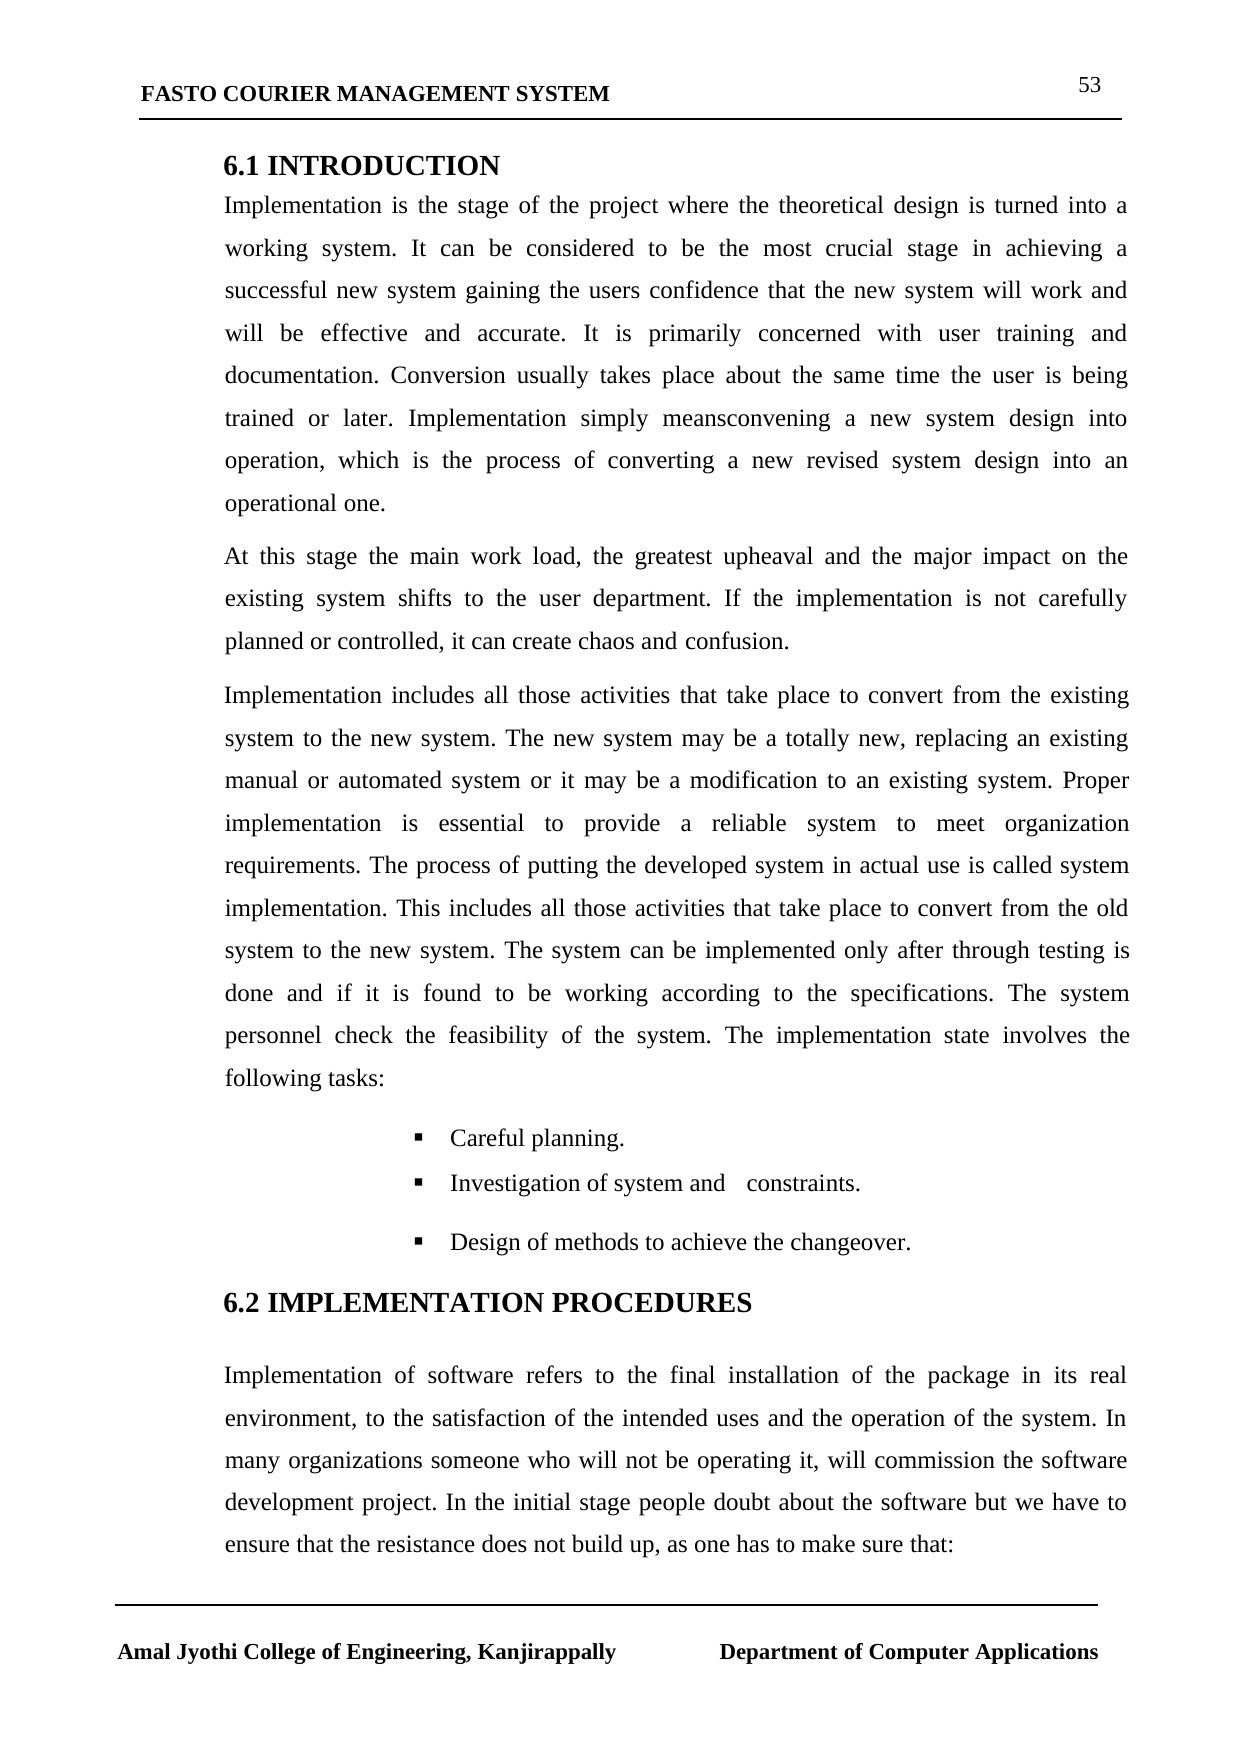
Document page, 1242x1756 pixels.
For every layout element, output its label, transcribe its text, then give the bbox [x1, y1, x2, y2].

text Implementation includes all those activities that take place to convert from the existing system to the new system. The new system may be a totally new, replacing an existing manual or automated system or it may be a modification to an existing system. Proper implementation is essential to provide a reliable system to meet organization requirements. The process of putting the developed system in actual use is called system implementation. This includes all those activities that take place to convert from the old system to the new system. The system can be implemented only after through testing is done and if it is found to be working according to the specifications. The system personnel check the feasibility of the system. The implementation state involves the following tasks: [223, 680, 1130, 1092]
text At this stage the main work load, the greatest upheaval and the major impact on the existing system shifts to the user department. If the implementation is not carefully planned or controlled, it can create chaos and confusion. [223, 541, 1128, 655]
list Design of methods to achieve the changeover. [413, 1227, 934, 1256]
list Investigation of system and constraints. [413, 1168, 953, 1197]
list Careful planning. [413, 1123, 1177, 1152]
subtitle IMPLEMENTATION PROCEDURES [223, 1286, 1177, 1319]
text Implementation is the stage of the project where the theoretical design is turned into a working system. It can be considered to be the most crucial stage in achieving a successful new system gaining the users confidence that the new system will work and will be effective and accurate. It is primarily concerned with user training and documentation. Conversion usually takes place about the same time the user is being trained or later. Implementation simply meansconvening a new system design into operation, which is the process of converting a new revised system design into an operational one. [223, 190, 1128, 516]
text Implementation of software refers to the final installation of the package in its real environment, to the satisfaction of the intended uses and the operation of the system. In many organizations someone who will not be operating it, will commission the software development project. In the initial stage people doubt about the software but we have to ensure that the resistance does not build up, as one has to make sure that: [223, 1360, 1128, 1558]
subtitle INTRODUCTION [223, 148, 1177, 181]
